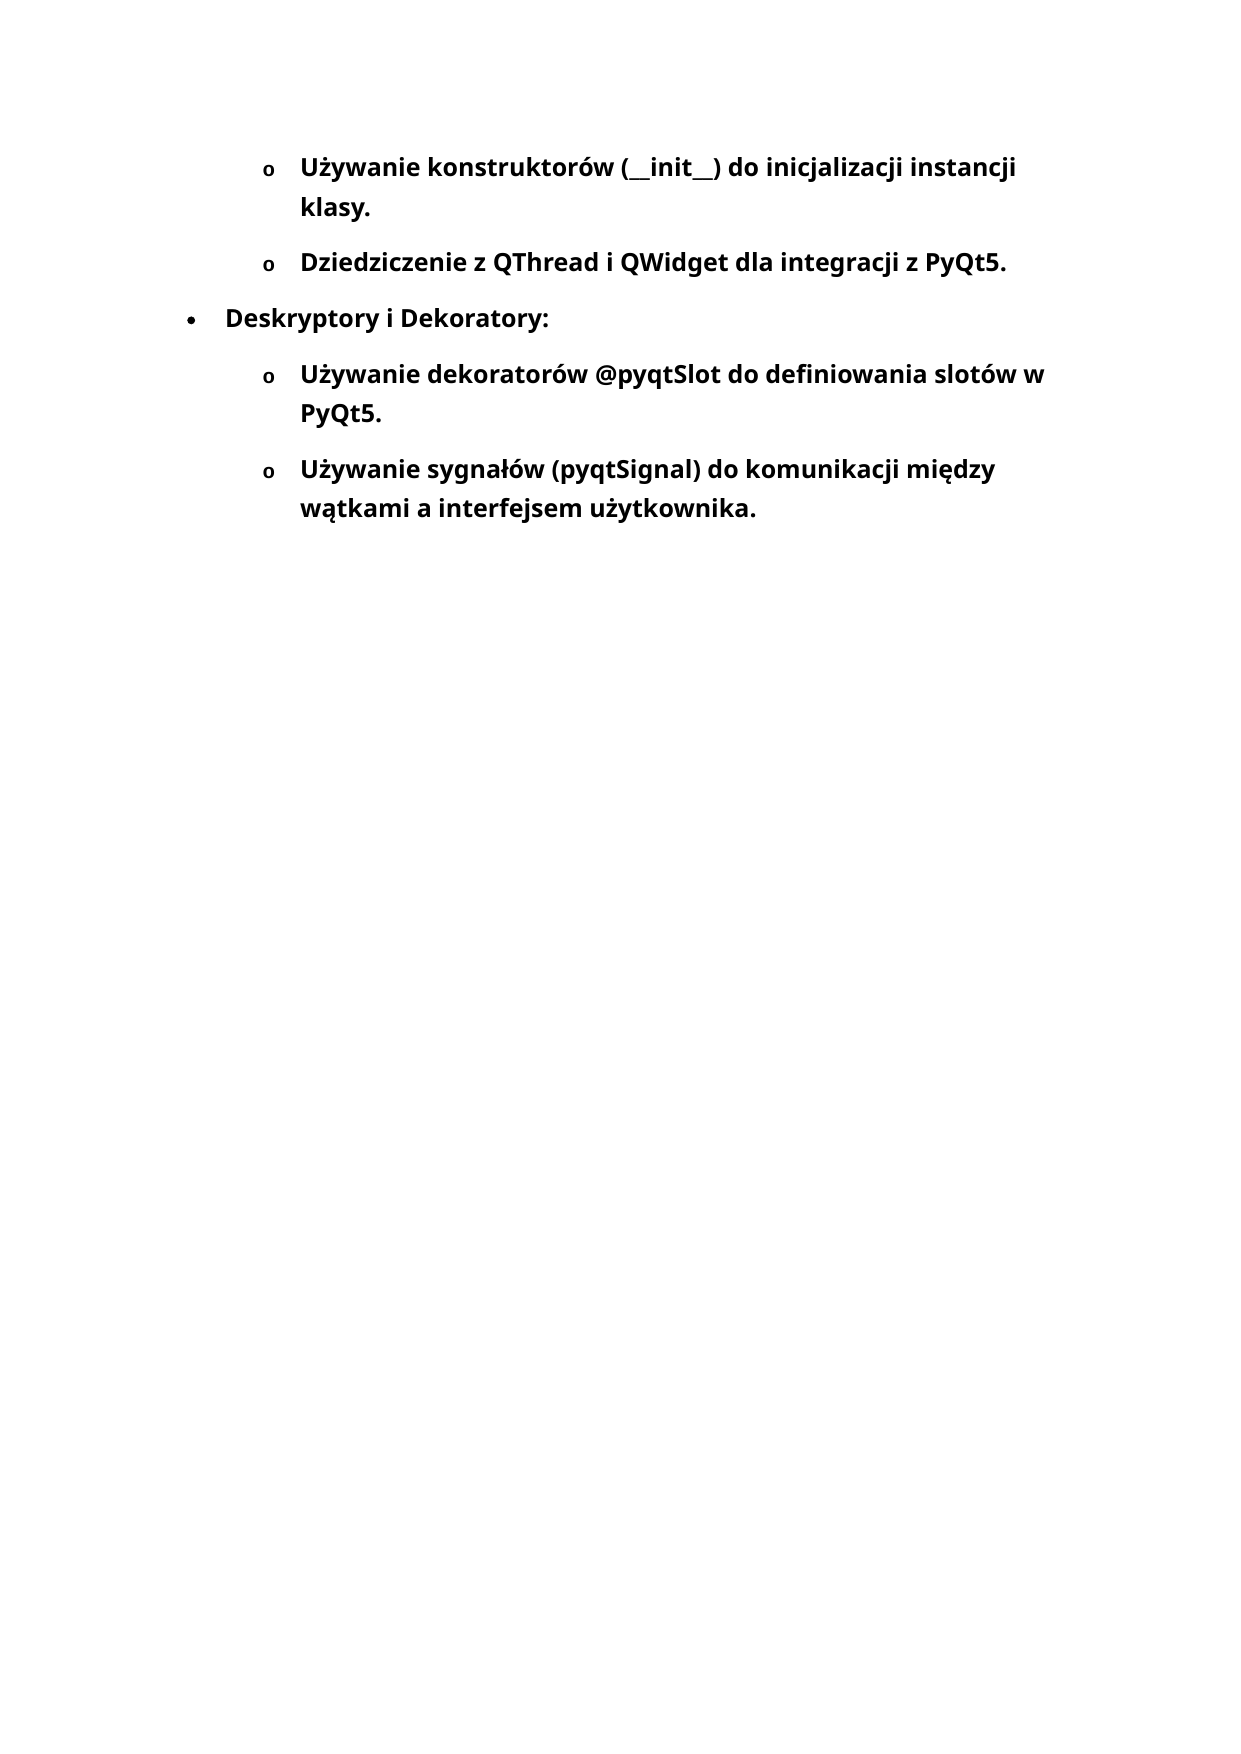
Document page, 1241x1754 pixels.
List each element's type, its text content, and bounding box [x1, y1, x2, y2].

list Używanie sygnałów (pyqtSignal) do komunikacji między wątkami a interfejsem użytkownika. [262, 452, 1090, 525]
list Używanie dekoratorów @pyqtSlot do definiowania slotów w PyQt5. [262, 357, 1090, 430]
list Dziedziczenie z QThread i QWidget dla integracji z PyQt5. [262, 245, 1090, 279]
list Używanie konstruktorów (__init__) do inicjalizacji instancji klasy. [262, 150, 1090, 223]
list Deskryptory i Dekoratory: [187, 301, 1090, 335]
